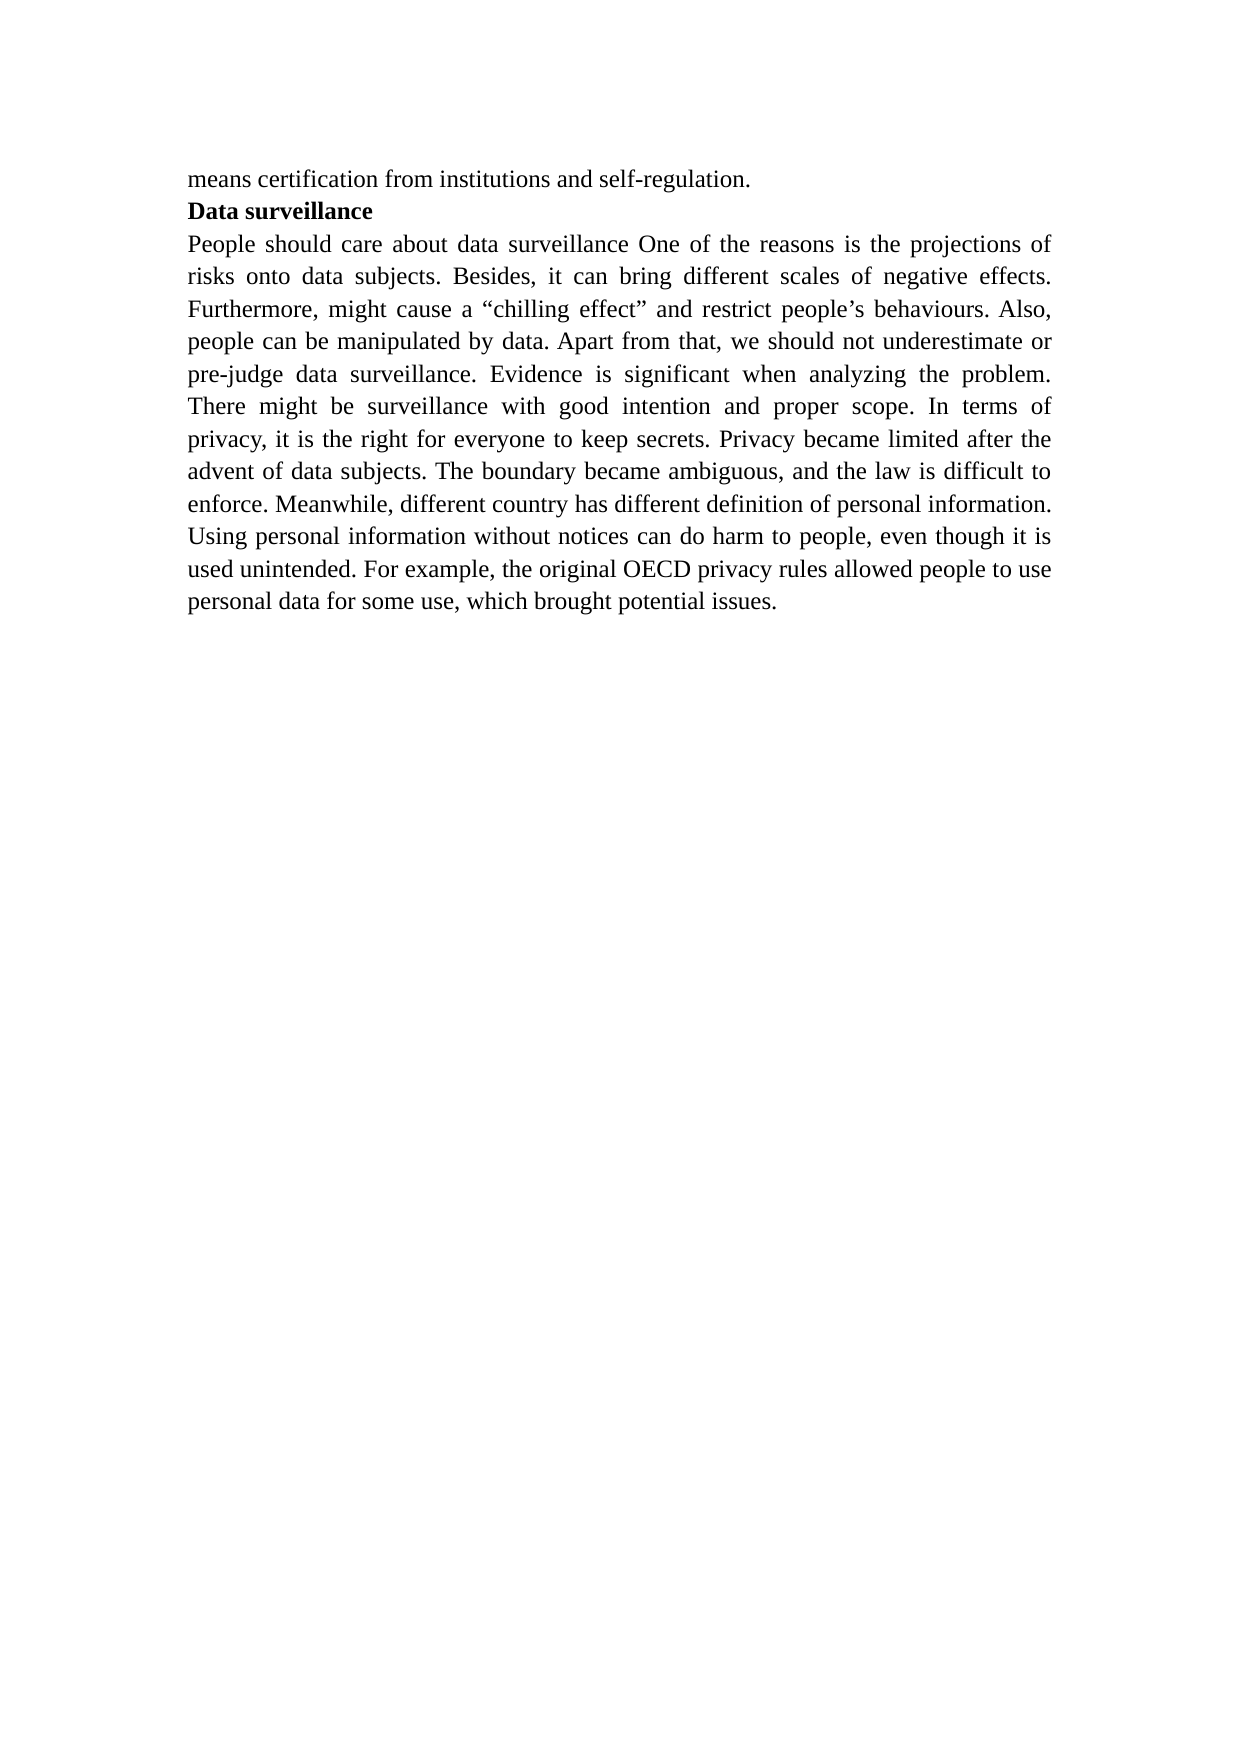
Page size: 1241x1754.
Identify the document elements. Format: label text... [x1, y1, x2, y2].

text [187, 162, 1053, 194]
list People should care about data surveillance One of the reasons is the projections of risks onto data subjects. Besides, it can bring different scales of negative effects. Furthermore, might cause a “chilling effect” and restrict people’s behaviours. Also, people can be manipulated by data. Apart from that, we should not underestimate or pre-judge data surveillance. Evidence is significant when analyzing the problem. There might be surveillance with good intention and proper scope. In terms of privacy, it is the right for everyone to keep secrets. Privacy became limited after the advent of data subjects. The boundary became ambiguous, and the law is difficult to enforce. Meanwhile, different country has different definition of personal information. Using personal information without notices can do harm to people, even though it is used unintended. For example, the original OECD privacy rules allowed people to use personal data for some use, which brought potential issues. [187, 227, 1053, 617]
text Data surveillance [187, 194, 1053, 227]
